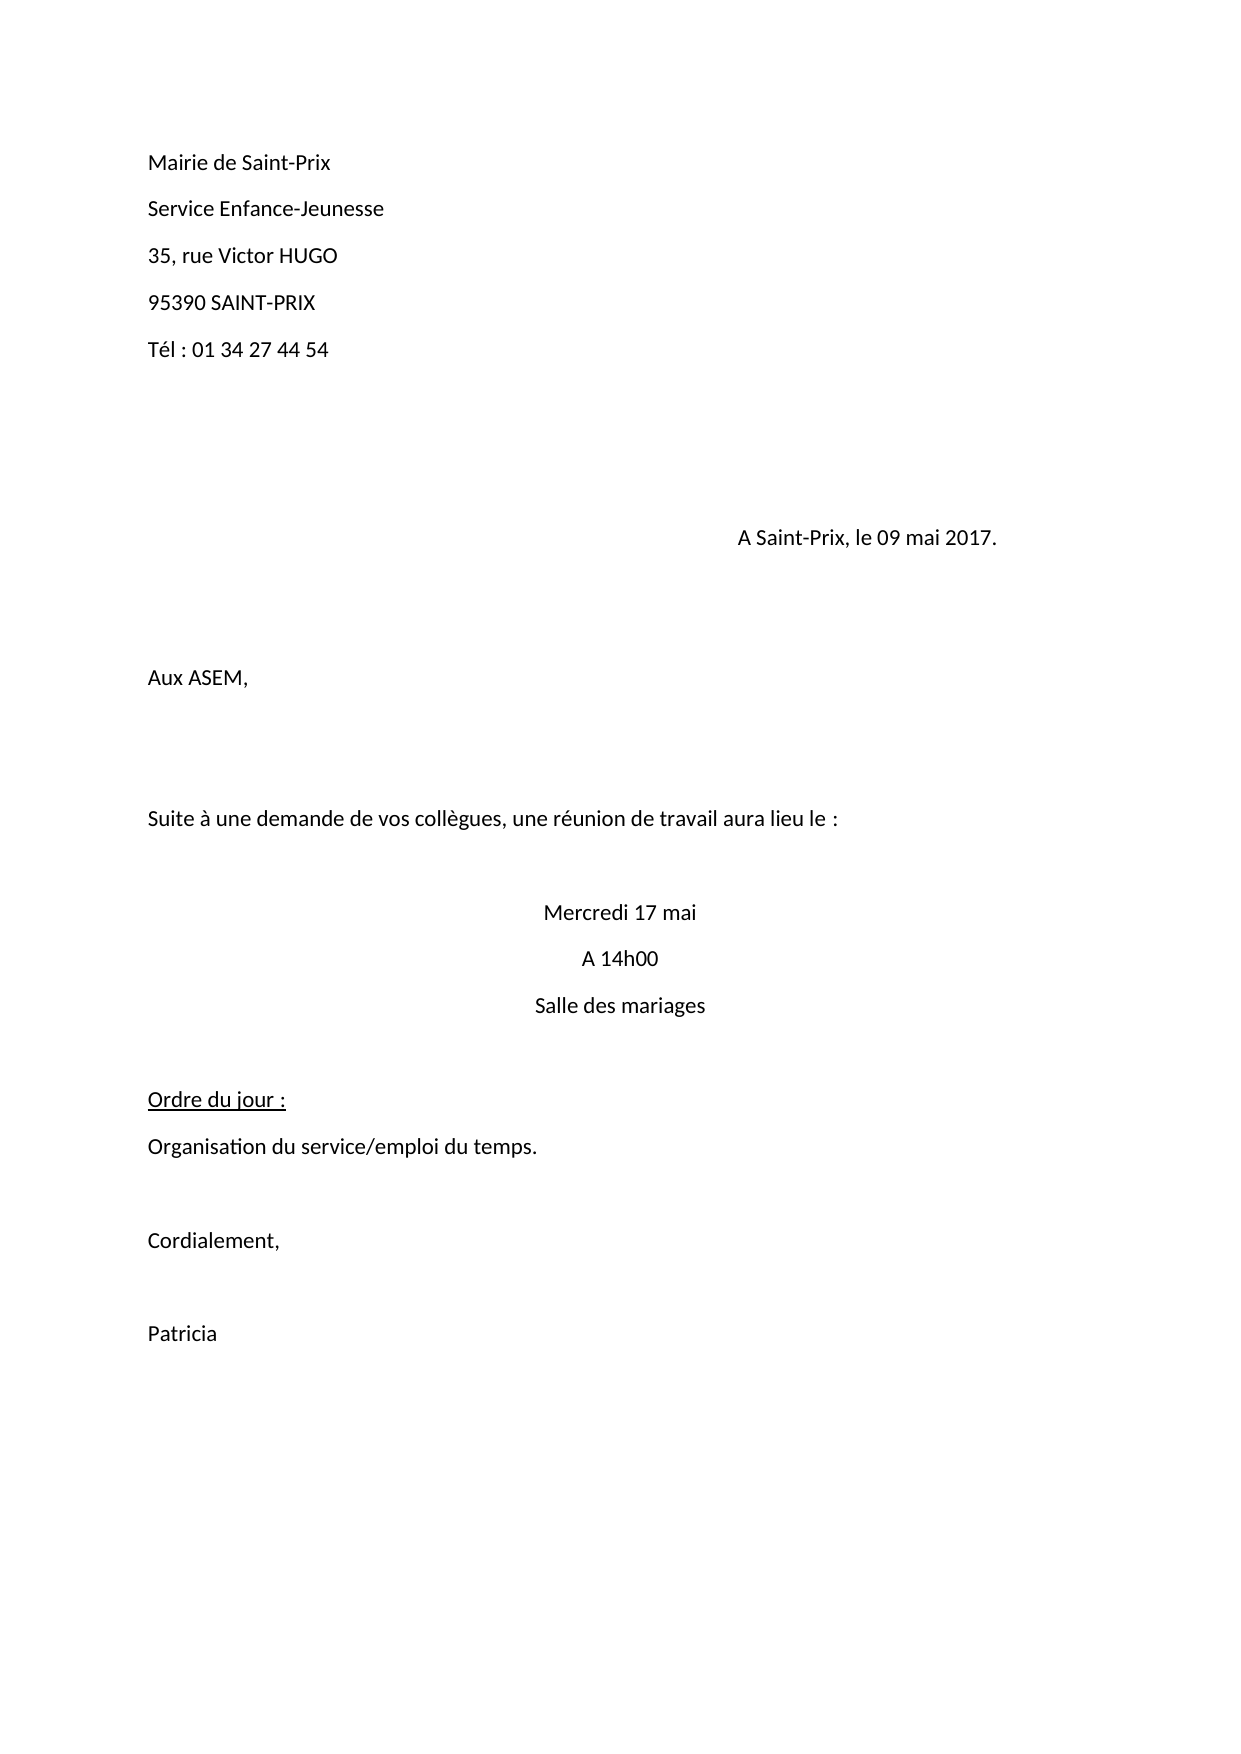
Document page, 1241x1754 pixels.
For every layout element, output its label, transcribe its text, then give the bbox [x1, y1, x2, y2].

text Aux ASEM, [148, 663, 1093, 691]
text Service Enfance-Jeunesse [148, 194, 1093, 222]
text Organisation du service/emploi du temps. [148, 1132, 1093, 1160]
text Patricia [148, 1319, 1093, 1347]
text A Saint-Prix, le 09 mai 2017. [148, 523, 1093, 551]
text 35, rue Victor HUGO [148, 241, 1093, 269]
text Mairie de Saint-Prix [148, 148, 1093, 176]
text A 14h00 [148, 944, 1093, 972]
text Tél : 01 34 27 44 54 [148, 335, 1093, 363]
text Suite à une demande de vos collègues, une réunion de travail aura lieu le : [148, 804, 1093, 832]
text Mercredi 17 mai [148, 898, 1093, 926]
text Ordre du jour : [148, 1085, 1093, 1113]
text Cordialement, [148, 1226, 1093, 1254]
text 95390 SAINT-PRIX [148, 288, 1093, 316]
text Salle des mariages [148, 991, 1093, 1019]
